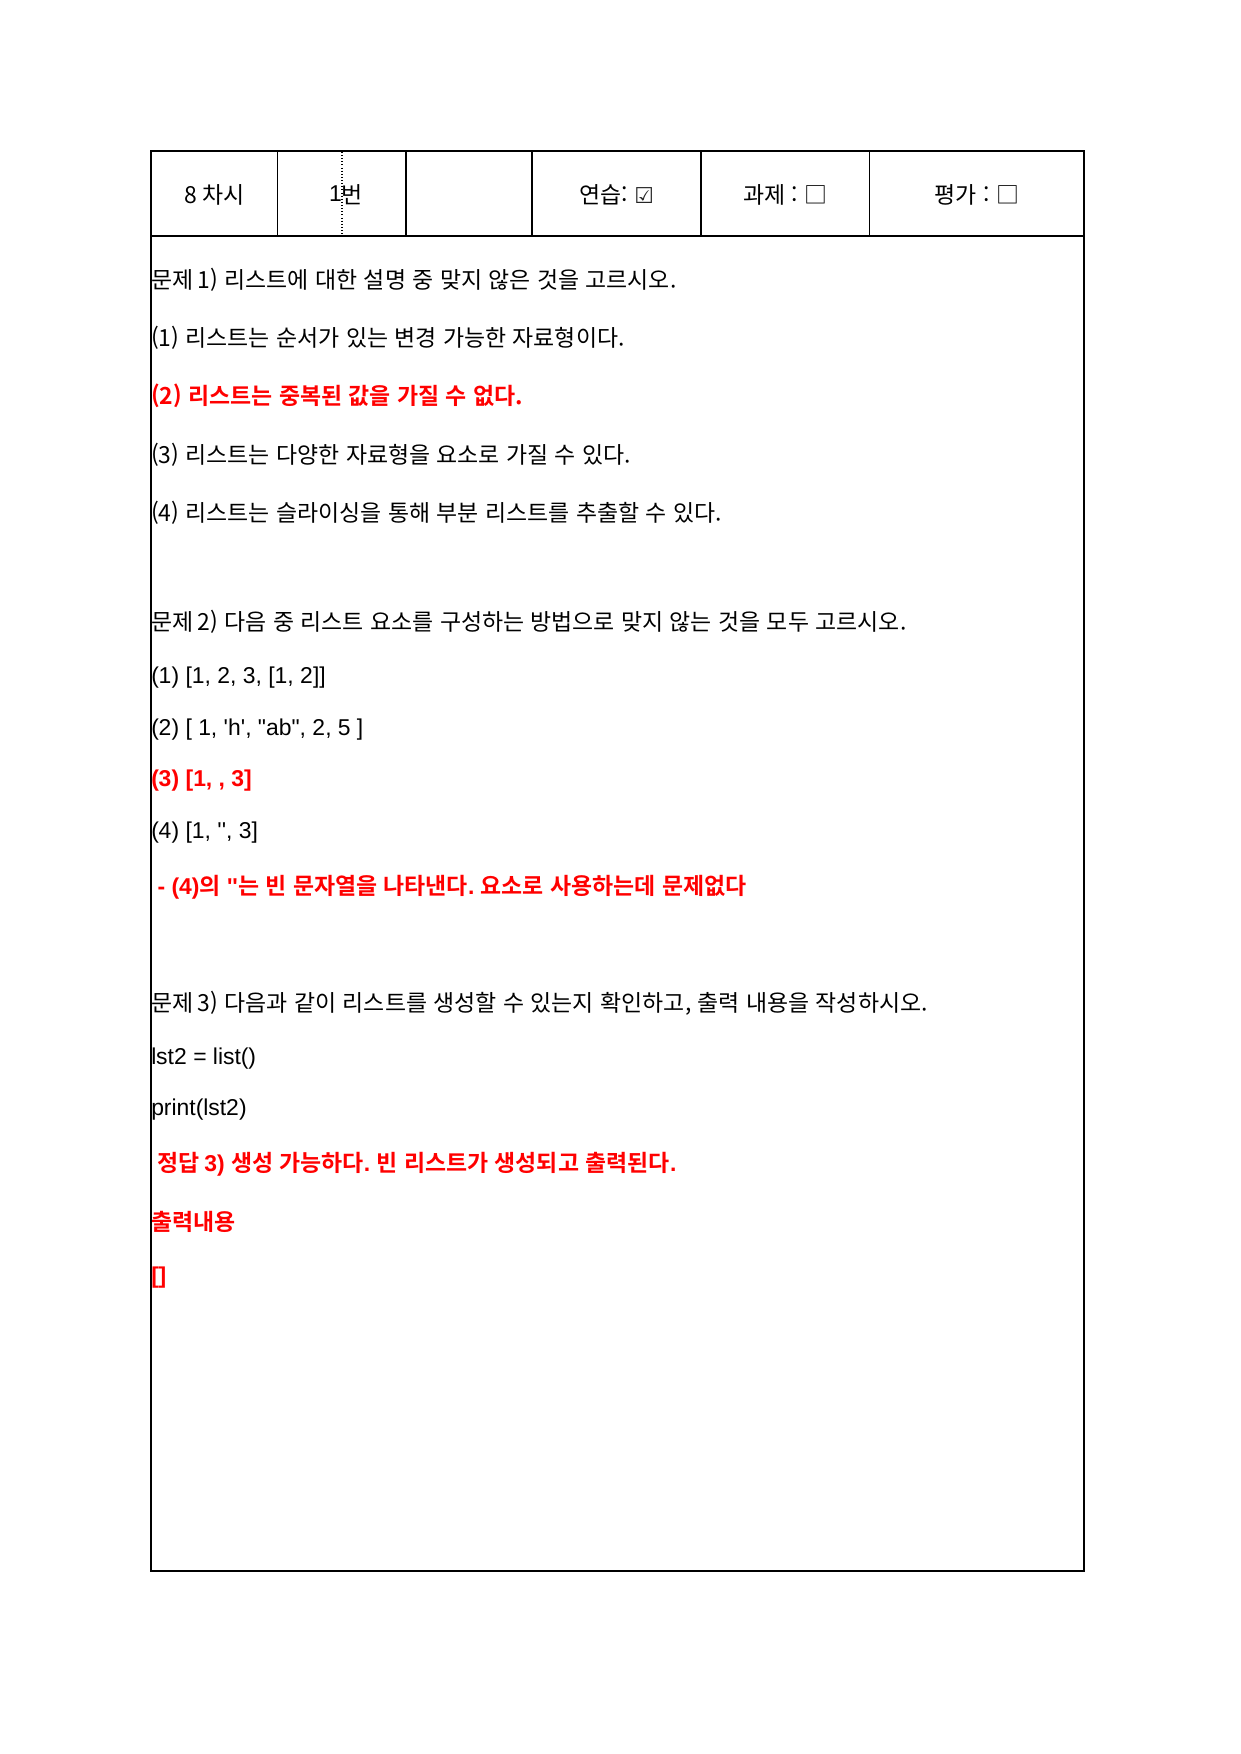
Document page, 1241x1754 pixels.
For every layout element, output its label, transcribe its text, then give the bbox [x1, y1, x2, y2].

table_header 연습: ☑ [533, 152, 700, 235]
table_header 8차시 [152, 152, 277, 235]
table_header 평가 : □ [870, 152, 1083, 235]
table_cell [152, 237, 1083, 1570]
table_header 1 [278, 152, 342, 235]
table_header 과제 : □ [702, 152, 869, 235]
table_header [407, 152, 531, 235]
table_header 번 [342, 152, 405, 235]
